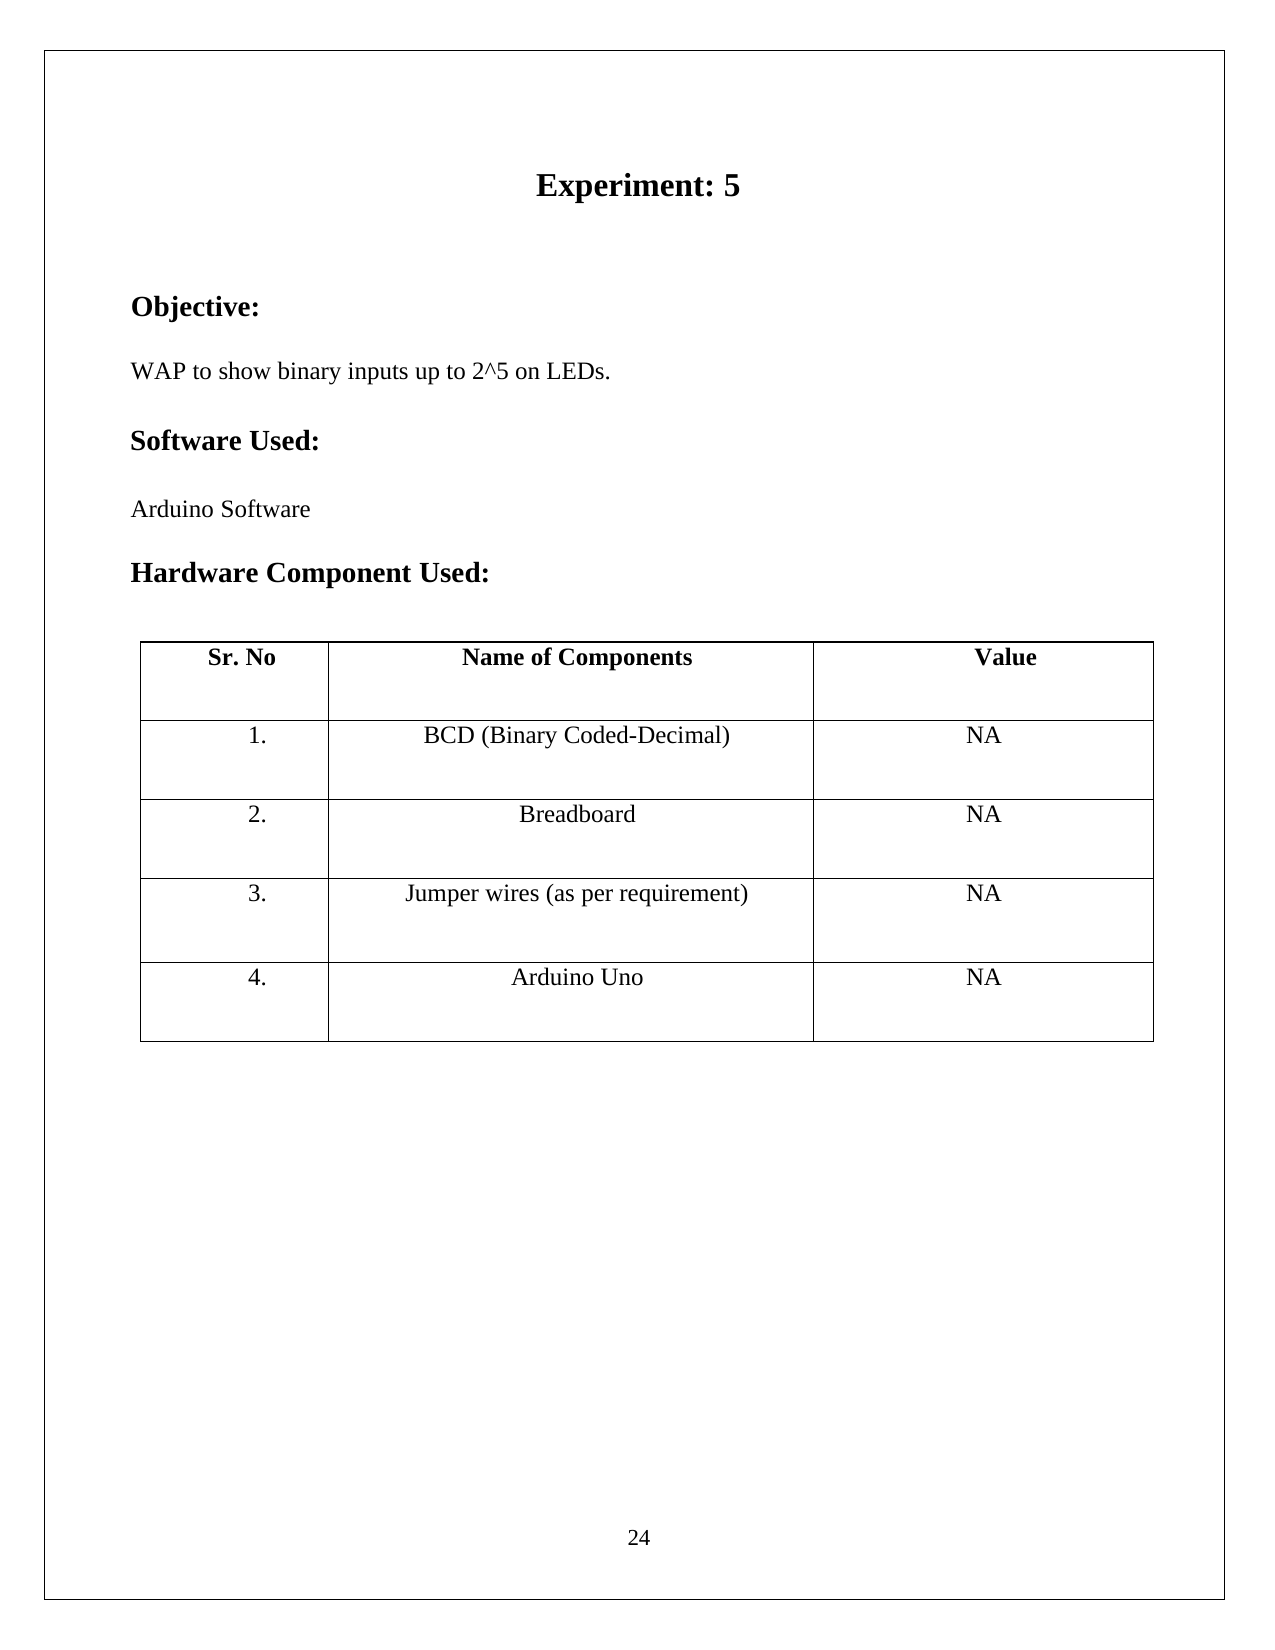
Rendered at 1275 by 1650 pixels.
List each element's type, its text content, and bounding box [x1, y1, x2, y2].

table_cell Jumper wires (as per requirement) [329, 879, 813, 962]
table_header Sr. No [141, 643, 328, 720]
table_header Name of Components [329, 643, 813, 720]
text Arduino Software [130, 494, 604, 523]
table_cell NA [814, 800, 1153, 878]
text Hardware Component Used: [130, 555, 604, 589]
subtitle Objective: [131, 289, 1208, 323]
table_cell 1. [141, 721, 328, 799]
table_cell 2. [141, 800, 328, 878]
subtitle Experiment: 5 [353, 165, 923, 203]
text WAP to show binary inputs up to 2^5 on LEDs. Software Used: [130, 356, 708, 456]
table_cell Arduino Uno [329, 963, 813, 1041]
table_cell 4. [141, 963, 328, 1041]
table_cell NA [814, 721, 1153, 799]
table_cell Breadboard [329, 800, 813, 878]
table_header Value [814, 643, 1153, 720]
table_cell NA [814, 963, 1153, 1041]
table_cell 3. [141, 879, 328, 962]
table_cell BCD (Binary Coded-Decimal) [329, 721, 813, 799]
table_cell NA [814, 879, 1153, 962]
